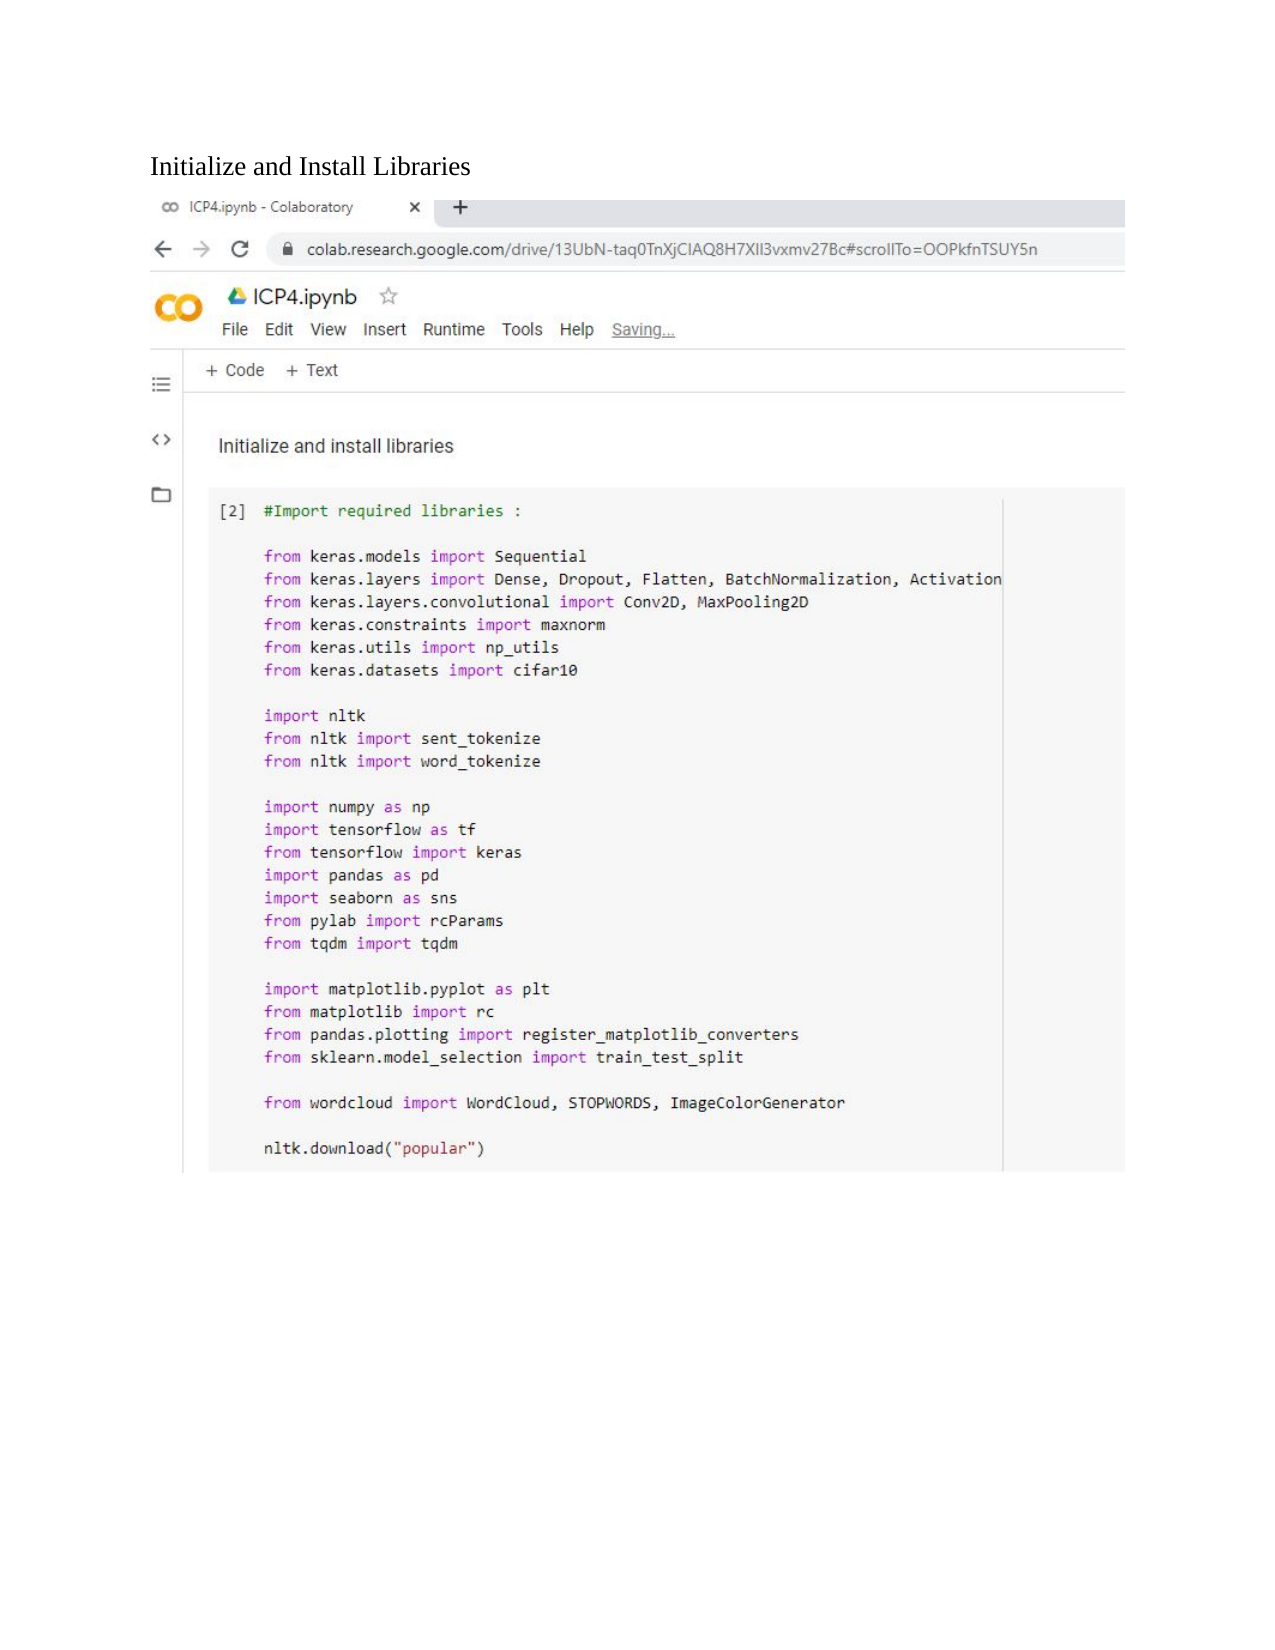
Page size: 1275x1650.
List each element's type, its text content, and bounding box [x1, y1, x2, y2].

picture [150, 200, 1125, 1173]
text Initialize and Install Libraries [150, 150, 1125, 181]
